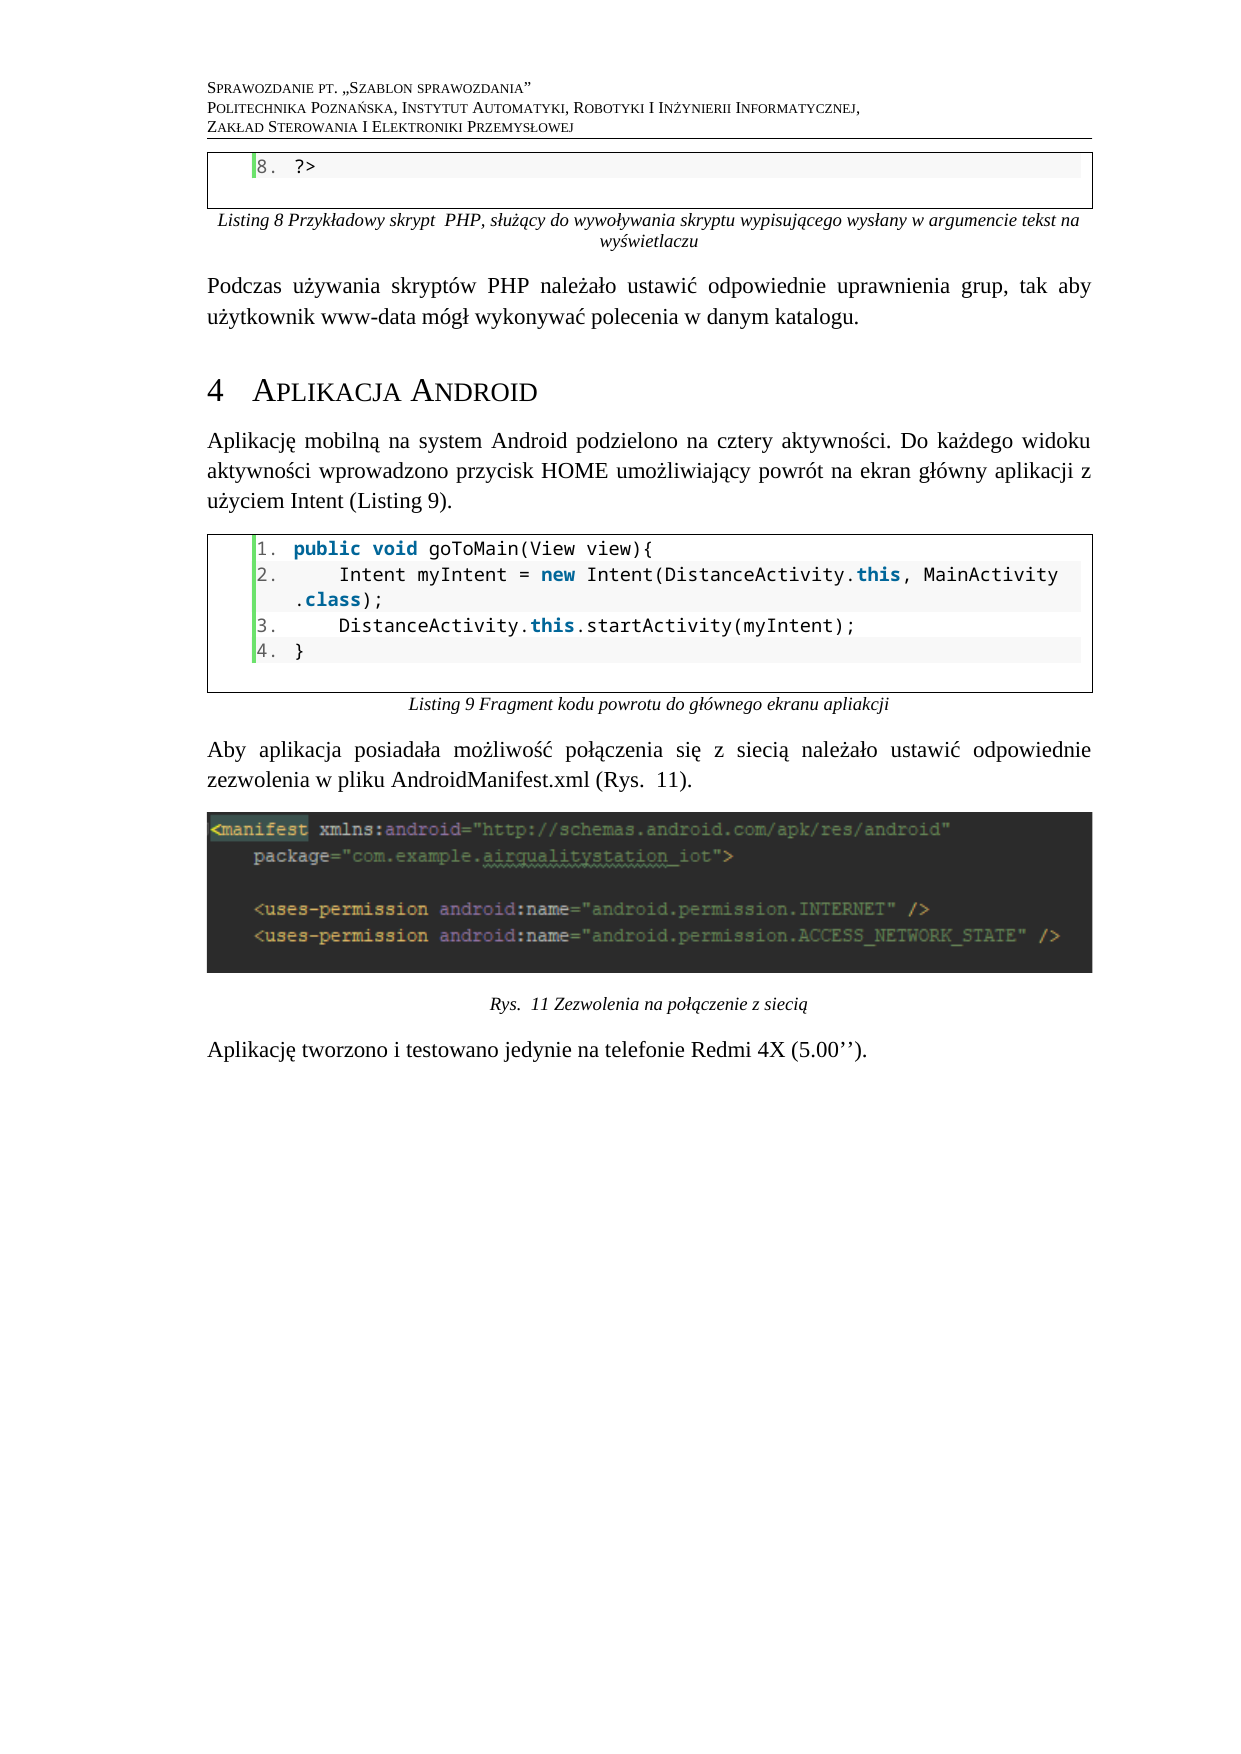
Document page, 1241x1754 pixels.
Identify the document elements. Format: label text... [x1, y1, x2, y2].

text Aplikację mobilną na system Android podzielono na cztery aktywności. Do każdego widoku aktywności wprowadzono przycisk HOME umożliwiający powrót na ekran główny aplikacji z użyciem Intent (Listing 9). [207, 427, 1092, 514]
text Aby aplikacja posiadała możliwość połączenia się z siecią należało ustawić odpowiednie zezwolenia w pliku AndroidManifest.xml (Rys. 11). [207, 736, 1092, 792]
picture [206, 812, 1093, 973]
text Rys. 11 Zezwolenia na połączenie z siecią [207, 993, 1092, 1015]
text Podczas używania skryptów PHP należało ustawić odpowiednie uprawnienia grup, tak aby użytkownik www-data mógł wykonywać polecenia w danym katalogu. [207, 273, 1092, 329]
table_header public void goToMain(View view){ Intent myIntent = new Intent(DistanceActivity.this, MainActivity.class); DistanceActivity.this.startActivity(myIntent); } [208, 535, 1092, 692]
text Listing 8 Przykładowy skrypt PHP, służący do wywoływania skryptu wypisującego wysłany w argumencie tekst na wyświetlaczu [207, 209, 1092, 252]
text Listing 9 Fragment kodu powrotu do głównego ekranu apliakcji [207, 693, 1092, 715]
subtitle Aplikacja Android [207, 371, 1092, 409]
text Aplikację tworzono i testowano jedynie na telefonie Redmi 4X (5.00’’). [207, 1036, 1092, 1062]
